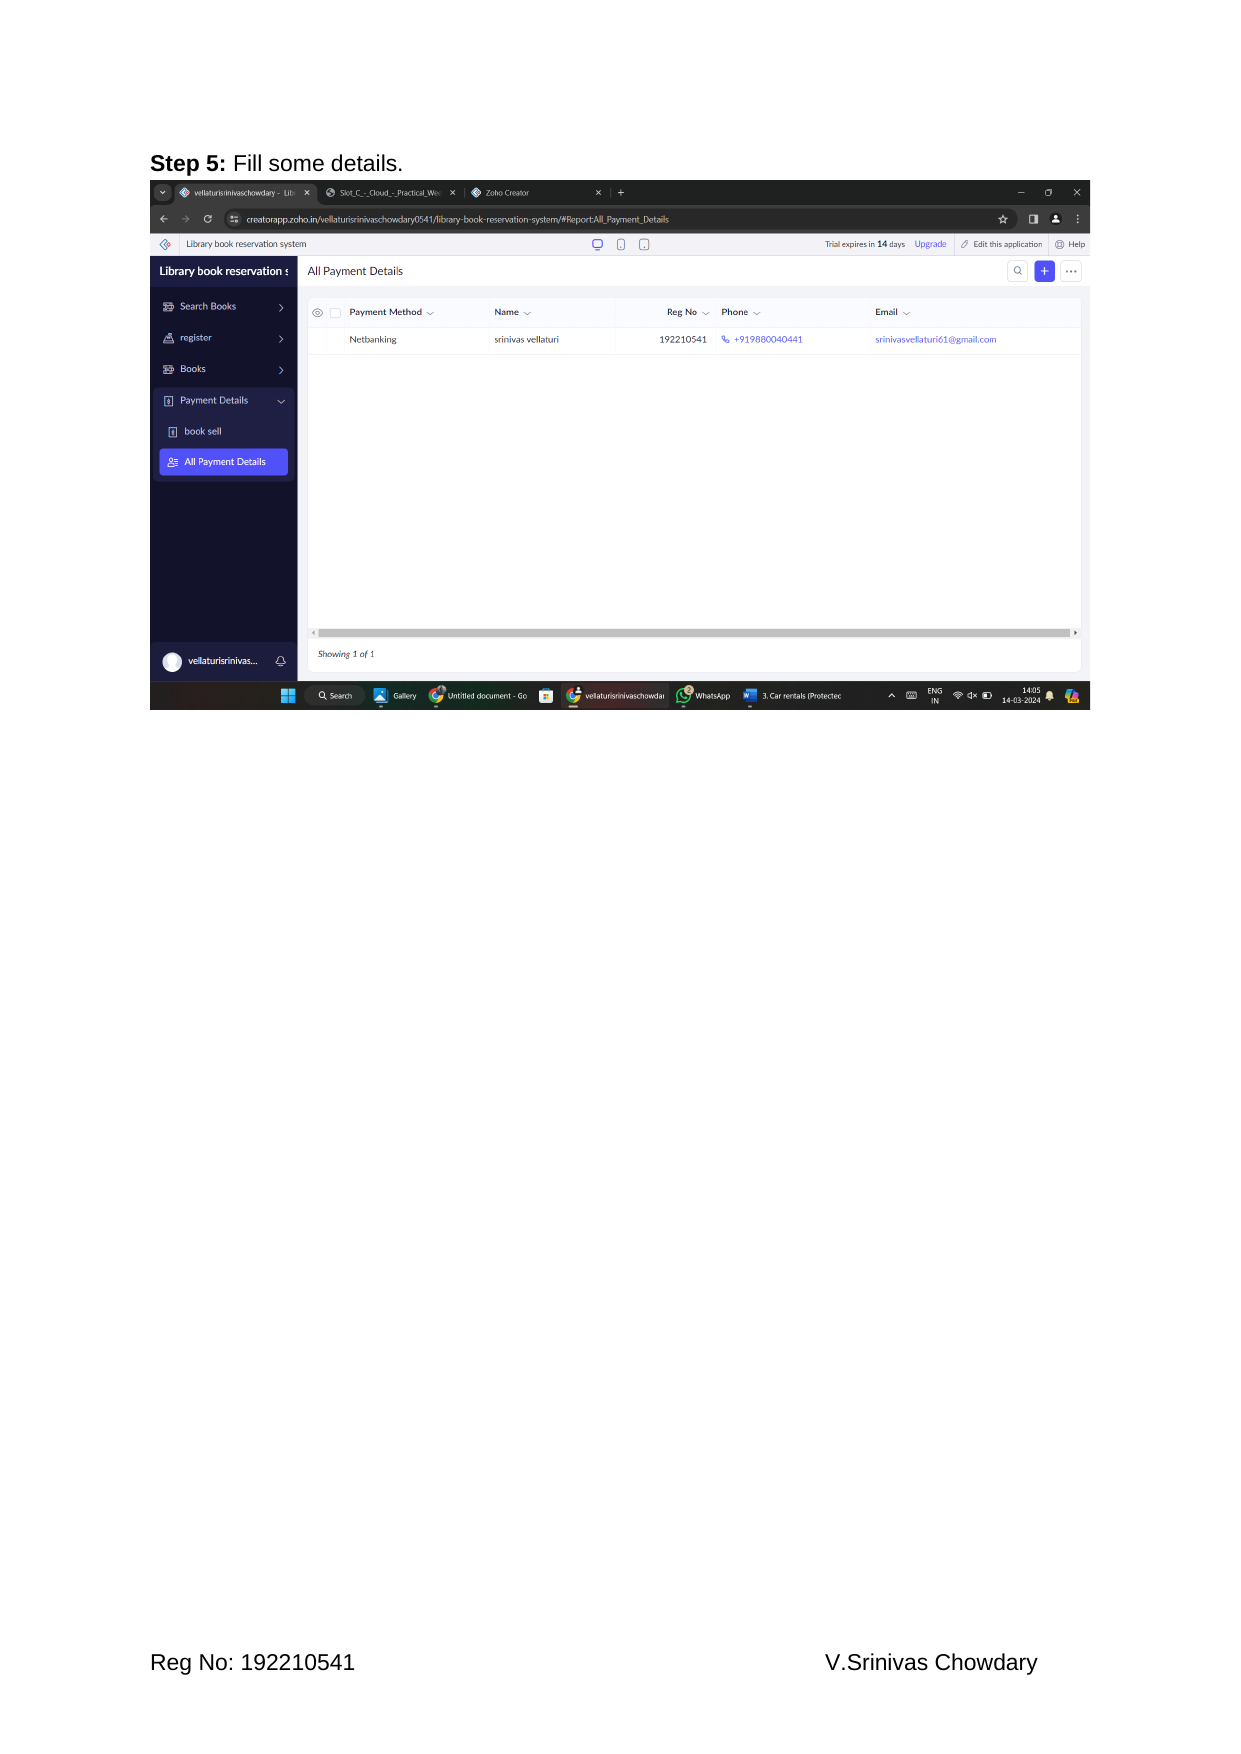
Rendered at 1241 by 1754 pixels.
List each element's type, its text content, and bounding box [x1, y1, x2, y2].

text Step 5: Fill some details. [150, 150, 1090, 176]
picture [150, 180, 1091, 710]
